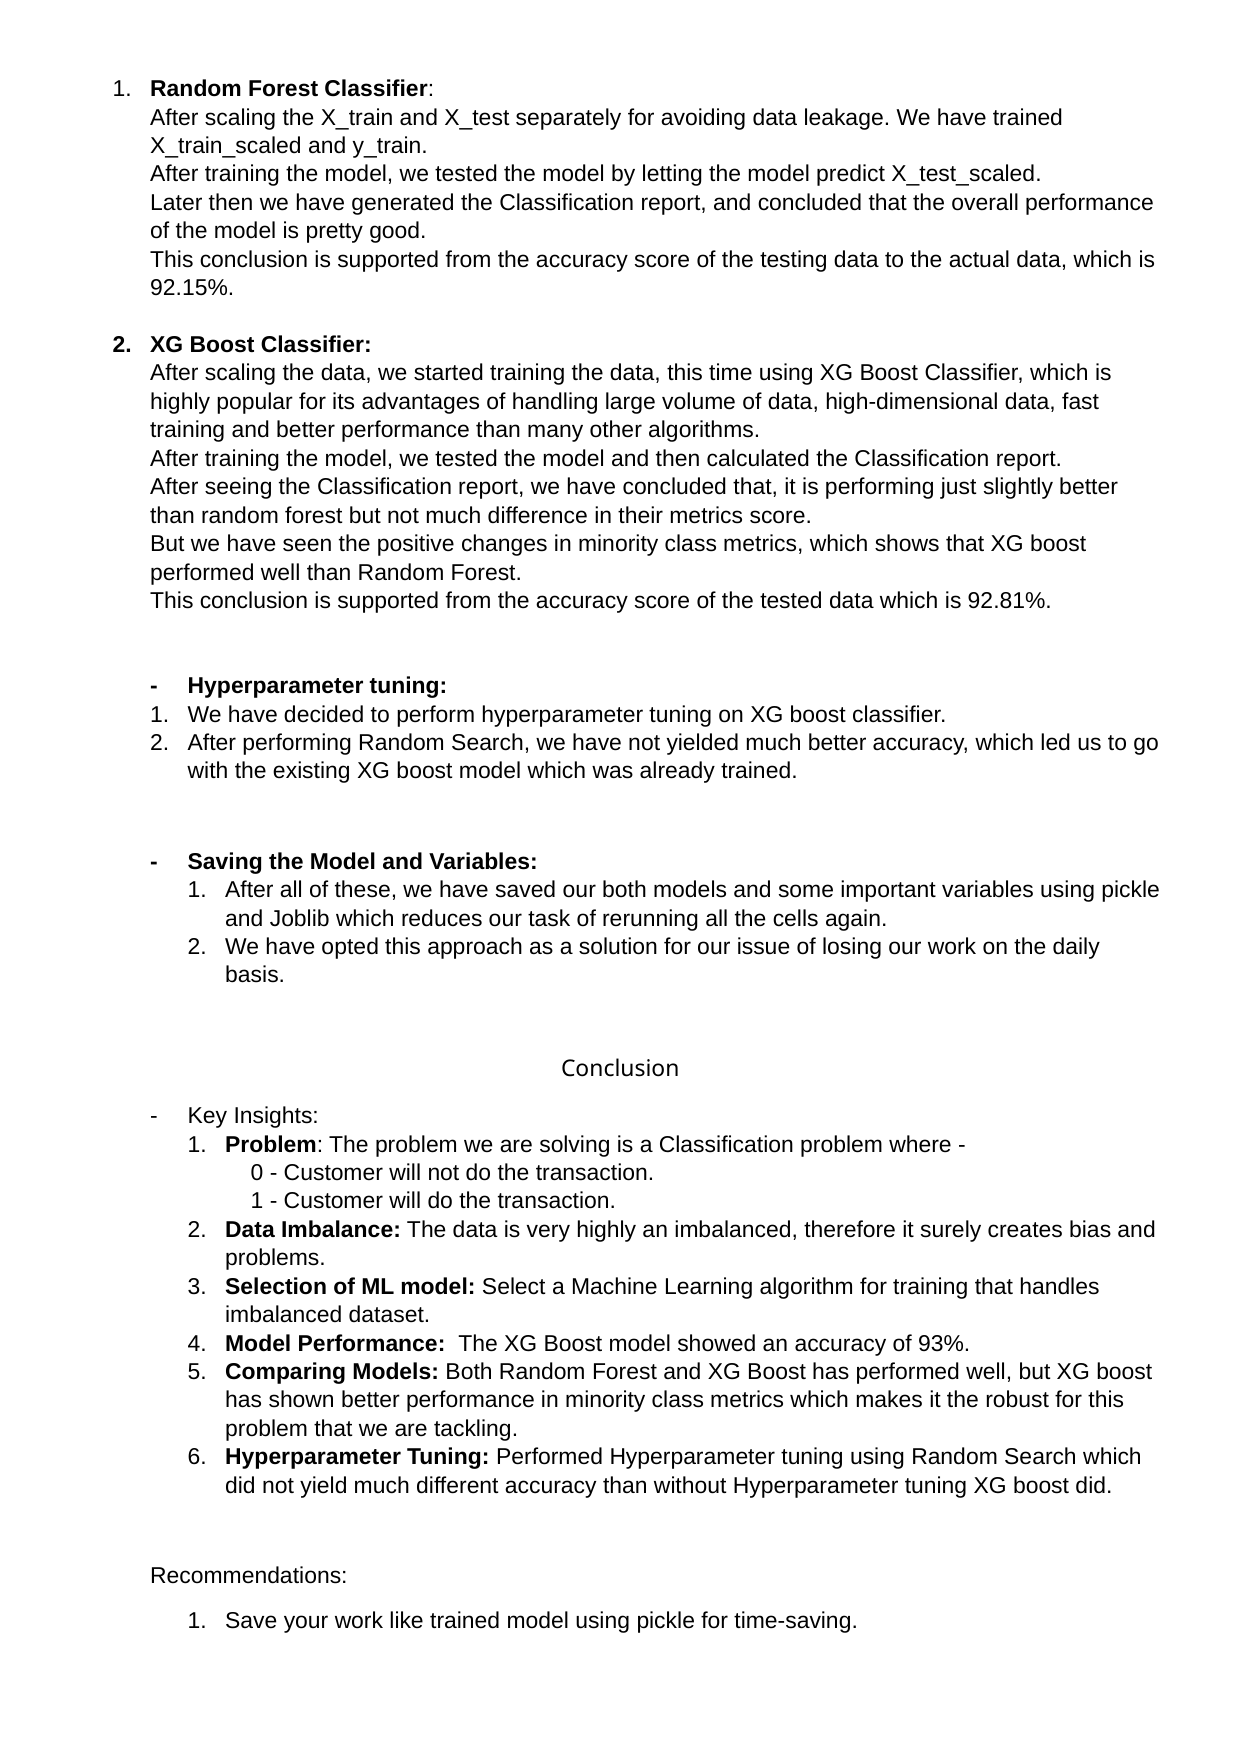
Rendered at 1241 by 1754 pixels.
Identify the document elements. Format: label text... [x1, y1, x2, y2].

list We have opted this approach as a solution for our issue of losing our work on the daily basis. [187, 933, 1165, 988]
list Comparing Models: Both Random Forest and XG Boost has performed well, but XG boost has shown better performance in minority class metrics which makes it the robust for this problem that we are tackling. [187, 1358, 1165, 1441]
list Key Insights: [150, 1102, 1165, 1128]
list Model Performance: The XG Boost model showed an accuracy of 93%. [187, 1329, 1165, 1356]
list XG Boost Classifier: [112, 331, 1165, 357]
list This conclusion is supported from the accuracy score of the tested data which is 92.81%. [150, 587, 1165, 613]
list Saving the Model and Variables: [150, 848, 1165, 874]
list Save your work like trained model using pickle for time-saving. [187, 1607, 1165, 1633]
list Hyperparameter Tuning: Performed Hyperparameter tuning using Random Search which did not yield much different accuracy than without Hyperparameter tuning XG boost did. [187, 1443, 1165, 1498]
text Recommendations: [150, 1562, 1165, 1588]
list After training the model, we tested the model by letting the model predict X_test_scaled. [150, 160, 1165, 187]
list Later then we have generated the Classification report, and concluded that the overall performance of the model is pretty good. [150, 189, 1165, 243]
list After all of these, we have saved our both models and some important variables using pickle and Joblib which reduces our task of rerunning all the cells again. [187, 876, 1165, 931]
list Random Forest Classifier: [112, 75, 1165, 101]
list This conclusion is supported from the accuracy score of the testing data to the actual data, which is 92.15%. [150, 246, 1165, 300]
list Problem: The problem we are solving is a Classification problem where - [187, 1131, 1165, 1157]
list Hyperparameter tuning: [150, 672, 1165, 698]
text Conclusion [75, 1052, 1165, 1083]
list After training the model, we tested the model and then calculated the Classification report. [150, 445, 1165, 471]
list We have decided to perform hyperparameter tuning on XG boost classifier. [150, 701, 1165, 727]
list After scaling the data, we started training the data, this time using XG Boost Classifier, which is highly popular for its advantages of handling large volume of data, high-dimensional data, fast training and better performance than many other algorithms. [150, 359, 1165, 443]
list Data Imbalance: The data is very highly an imbalanced, therefore it surely creates bias and problems. [187, 1216, 1165, 1271]
list After scaling the X_train and X_test separately for avoiding data leakage. We have trained X_train_scaled and y_train. [150, 103, 1165, 158]
list Selection of ML model: Select a Machine Learning algorithm for training that handles imbalanced dataset. [187, 1273, 1165, 1327]
list After performing Random Search, we have not yielded much better accuracy, which led us to go with the existing XG boost model which was already trained. [150, 729, 1165, 784]
list After seeing the Classification report, we have concluded that, it is performing just slightly better than random forest but not much difference in their metrics score. [150, 473, 1165, 528]
list 0 - Customer will not do the transaction. [225, 1159, 1165, 1185]
list But we have seen the positive changes in minority class metrics, which shows that XG boost performed well than Random Forest. [150, 530, 1165, 585]
list 1 - Customer will do the transaction. [225, 1187, 1165, 1214]
